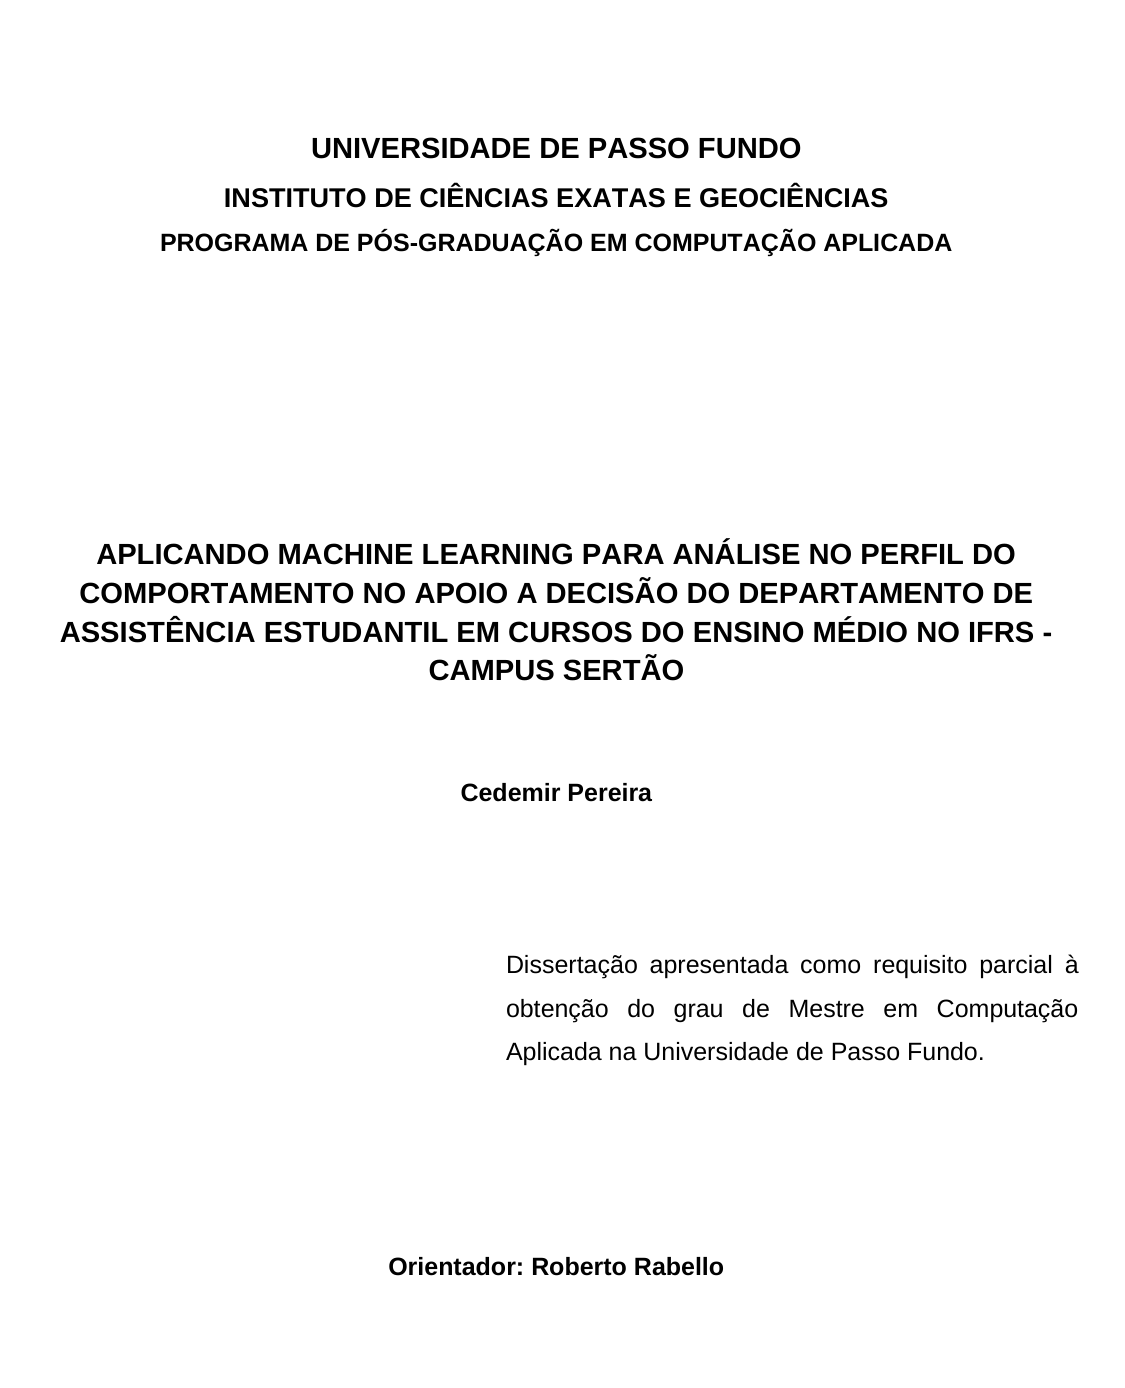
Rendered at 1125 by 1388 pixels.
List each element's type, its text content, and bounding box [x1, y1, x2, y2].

text PROGRAMA DE PÓS-GRADUAÇÃO EM COMPUTAÇÃO APLICADA [33, 228, 1079, 257]
text APLICANDO MACHINE LEARNING PARA ANÁLISE NO PERFIL DO COMPORTAMENTO NO APOIO A DECISÃO DO DEPARTAMENTO DE ASSISTÊNCIA ESTUDANTIL EM CURSOS DO ENSINO MÉDIO NO IFRS - CAMPUS SERTÃO [33, 537, 1079, 687]
text INSTITUTO DE CIÊNCIAS EXATAS E GEOCIÊNCIAS [33, 182, 1079, 213]
text Orientador: Roberto Rabello [33, 1252, 1079, 1281]
text UNIVERSIDADE DE PASSO FUNDO [33, 131, 1079, 165]
text Dissertação apresentada como requisito parcial à obtenção do grau de Mestre em Computação Aplicada na Universidade de Passo Fundo. [506, 950, 1079, 1065]
text Cedemir Pereira [33, 778, 1079, 807]
